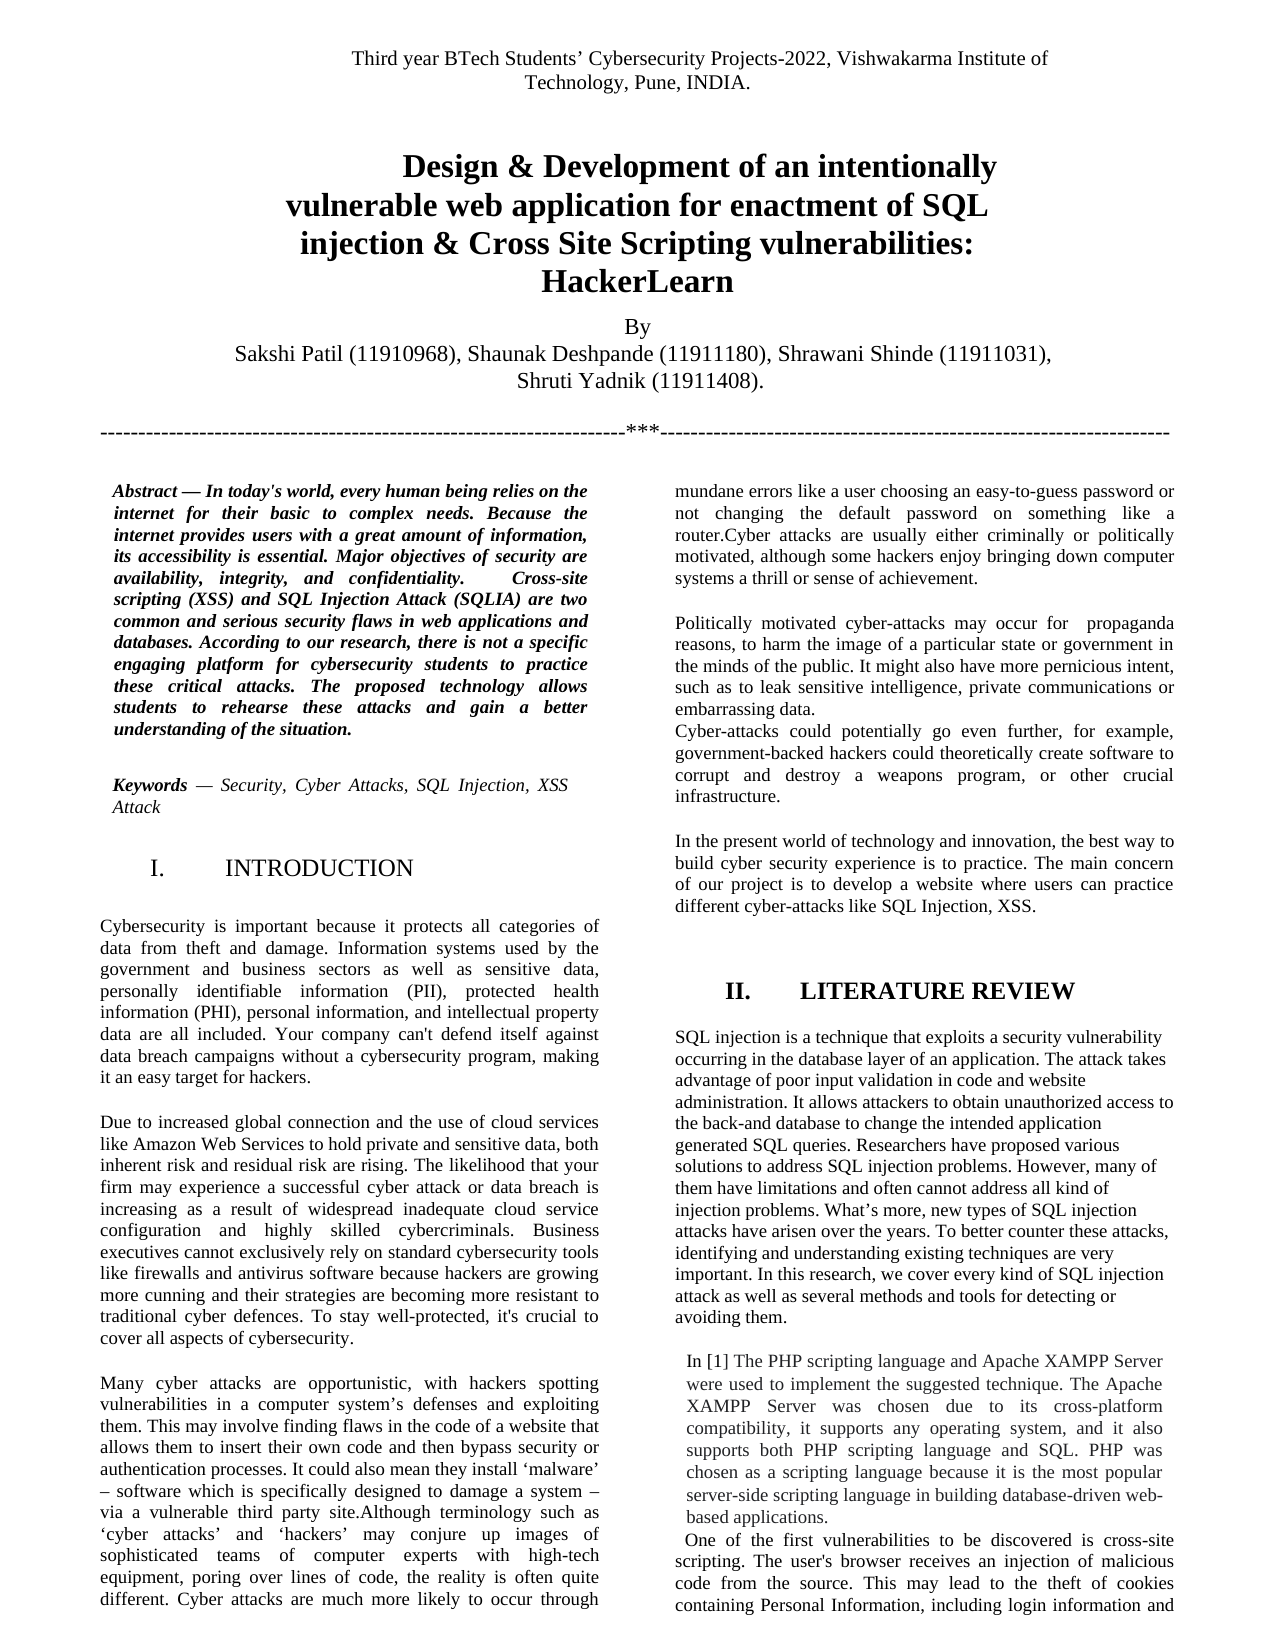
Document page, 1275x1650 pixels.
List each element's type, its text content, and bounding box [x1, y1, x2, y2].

title Third year BTech Students’ Cybersecurity Projects-2022, Vishwakarma Institute of Technology, Pune, INDIA. [225, 46, 1049, 94]
text Many cyber attacks are opportunistic, with hackers spotting vulnerabilities in a computer system’s defenses and exploiting them. This may involve finding flaws in the code of a website that allows them to insert their own code and then bypass security or authentication processes. It could also mean they install ‘malware’ – software which is specifically designed to damage a system – via a vulnerable third party site.Although terminology such as ‘cyber attacks’ and ‘hackers’ may conjure up images of sophisticated teams of computer experts with high-tech equipment, poring over lines of code, the reality is often quite different. Cyber attacks are much more likely to occur through mundane errors like a user choosing an easy-to-guess password or not changing the default password on something like a router.Cyber attacks are usually either criminally or politically motivated, although some hackers enjoy bringing down computer systems a thrill or sense of achievement. [100, 1372, 600, 1609]
title Design & Development of an intentionally vulnerable web application for enactment of SQL injection & Cross Site Scripting vulnerabilities: HackerLearn [225, 147, 1049, 300]
text Cyber-attacks could potentially go even further, for example, government-backed hackers could theoretically create software to corrupt and destroy a weapons program, or other crucial infrastructure. [675, 720, 1175, 807]
text In the present world of technology and innovation, the best way to build cyber security experience is to practice. The main concern of our project is to develop a website where users can practice different cyber-attacks like SQL Injection, XSS. [675, 830, 1175, 916]
text Due to increased global connection and the use of cloud services like Amazon Web Services to hold private and sensitive data, both inherent risk and residual risk are rising. The likelihood that your firm may experience a successful cyber attack or data breach is increasing as a result of widespread inadequate cloud service configuration and highly skilled cybercriminals. Business executives cannot exclusively rely on standard cybersecurity tools like firewalls and antivirus software because hackers are growing more cunning and their strategies are becoming more resistant to traditional cyber defences. To stay well-protected, it's crucial to cover all aspects of cybersecurity. [100, 1111, 600, 1348]
list INTRODUCTION [150, 853, 600, 882]
text By [225, 313, 1050, 339]
list LITERATURE REVIEW [725, 976, 1175, 1004]
text SQL injection is a technique that exploits a security vulnerability occurring in the database layer of an application. The attack takes advantage of poor input validation in code and website administration. It allows attackers to obtain unauthorized access to the back-and database to change the intended application generated SQL queries. Researchers have proposed various solutions to address SQL injection problems. However, many of them have limitations and often cannot address all kind of injection problems. What’s more, new types of SQL injection attacks have arisen over the years. To better counter these attacks, identifying and understanding existing techniques are very important. In this research, we cover every kind of SQL injection attack as well as several methods and tools for detecting or avoiding them. [675, 1026, 1175, 1328]
text Politically motivated cyber-attacks may occur for propaganda reasons, to harm the image of a particular state or government in the minds of the public. It might also have more pernicious intent, such as to leak sensitive intelligence, private communications or embarrassing data. [675, 612, 1175, 719]
text In [1] The PHP scripting language and Apache XAMPP Server were used to implement the suggested technique. The Apache XAMPP Server was chosen due to its cross-platform compatibility, it supports any operating system, and it also supports both PHP scripting language and SQL. PHP was chosen as a scripting language because it is the most popular server-side scripting language in building database-driven web-based applications. [686, 1350, 1163, 1527]
text Cybersecurity is important because it protects all categories of data from theft and damage. Information systems used by the government and business sectors as well as sensitive data, personally identifiable information (PII), protected health information (PHI), personal information, and intellectual property data are all included. Your company can't defend itself against data breach campaigns without a cybersecurity program, making it an easy target for hackers. [100, 915, 600, 1088]
text ---------------------------------------------------------------------***------------------------------------------------------------------- [100, 418, 1175, 445]
text Sakshi Patil (11910968), Shaunak Deshpande (11911180), Shrawani Shinde (11911031), Shruti Yadnik (11911408). [225, 341, 1056, 394]
text Keywords — Security, Cyber Attacks, SQL Injection, XSS Attack [112, 774, 570, 817]
text Abstract — In today's world, every human being relies on the internet for their basic to complex needs. Because the internet provides users with a great amount of information, its accessibility is essential. Major objectives of security are availability, integrity, and confidentiality. Cross-site scripting (XSS) and SQL Injection Attack (SQLIA) are two common and serious security flaws in web applications and databases. According to our research, there is not a specific engaging platform for cybersecurity students to practice these critical attacks. The proposed technology allows students to rehearse these attacks and gain a better understanding of the situation. [112, 480, 590, 739]
